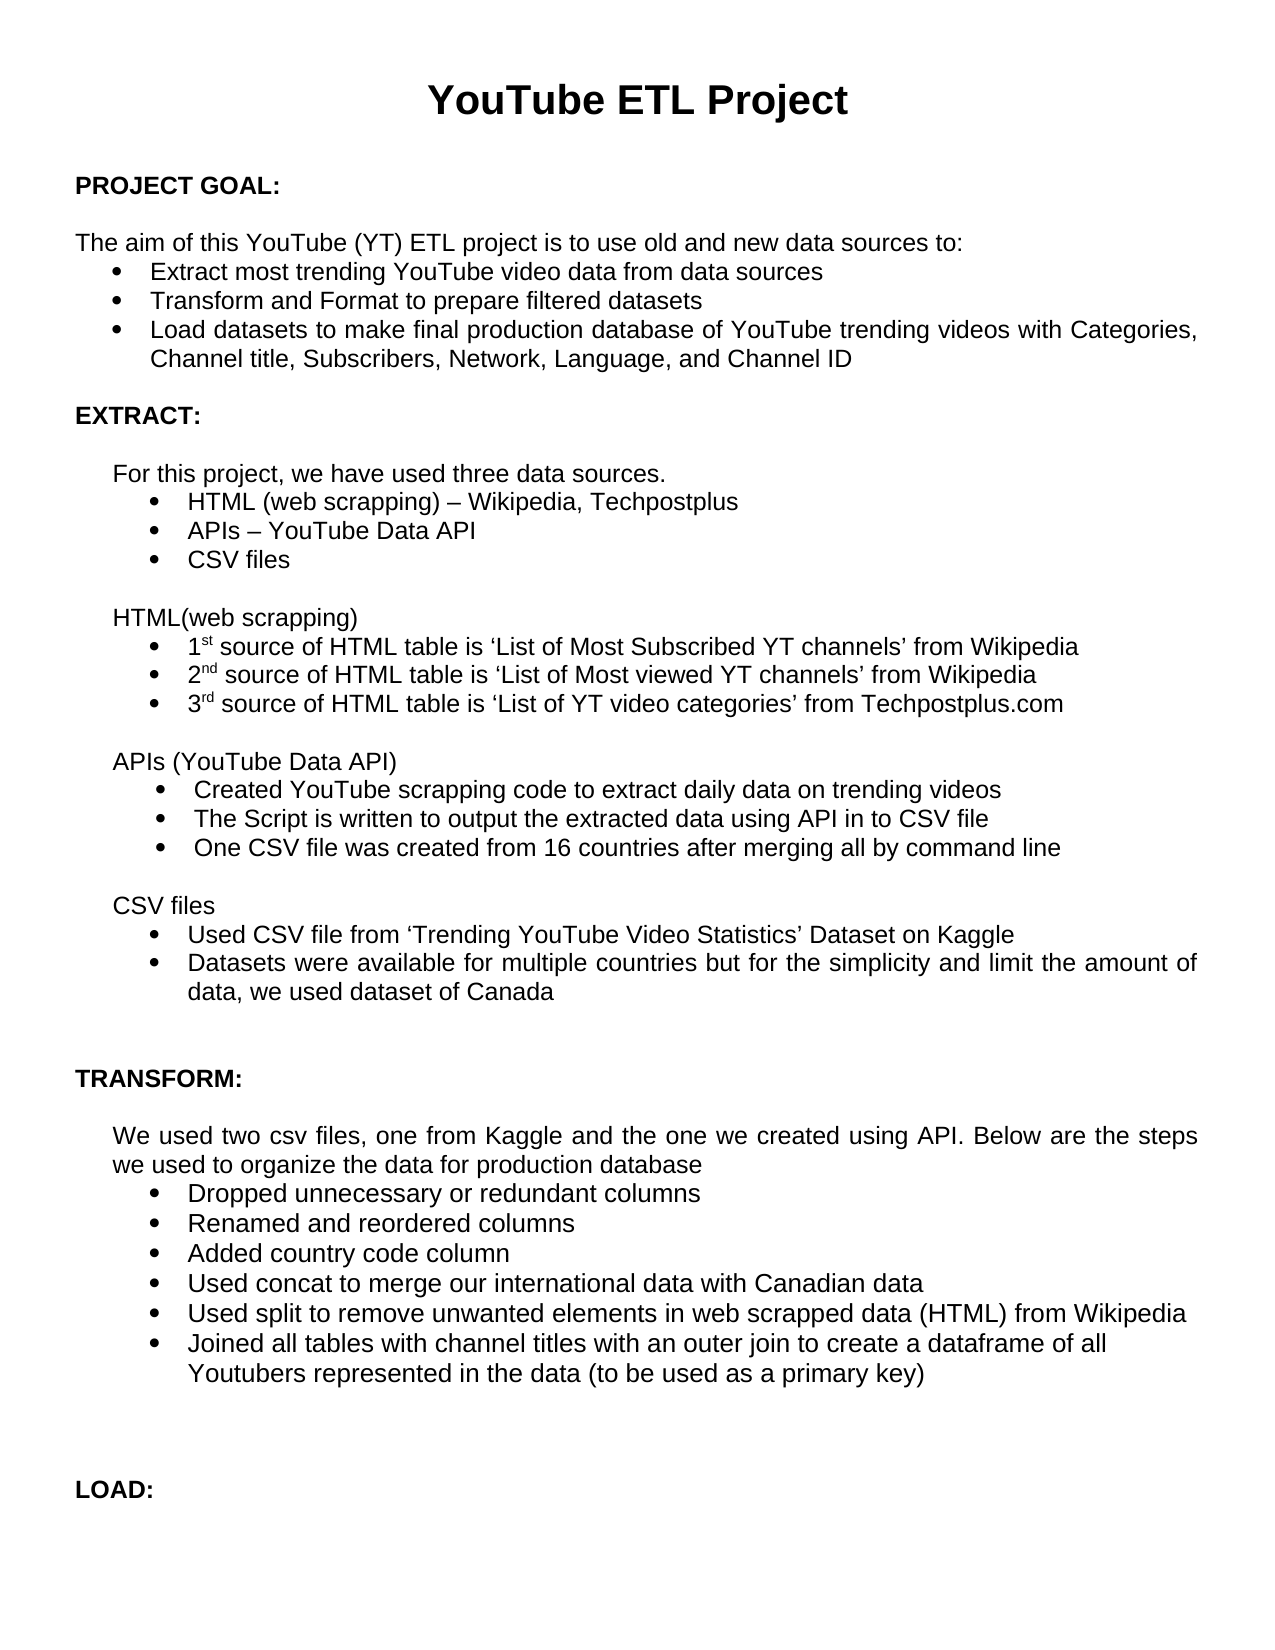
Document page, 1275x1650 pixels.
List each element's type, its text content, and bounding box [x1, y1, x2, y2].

text YouTube ETL Project [75, 75, 1200, 123]
list CSV files [150, 545, 1200, 574]
text TRANSFORM: [75, 1063, 1200, 1092]
text EXTRACT: [75, 401, 1200, 430]
list APIs – YouTube Data API [150, 516, 1200, 545]
text HTML(web scrapping) [112, 603, 1200, 631]
list Used split to remove unwanted elements in web scrapped data (HTML) from Wikipedia [150, 1298, 1200, 1328]
list Used CSV file from ‘Trending YouTube Video Statistics’ Dataset on Kaggle [150, 919, 1200, 948]
text PROJECT GOAL: [75, 171, 1200, 199]
list 2nd source of HTML table is ‘List of Most viewed YT channels’ from Wikipedia [150, 660, 1200, 689]
list One CSV file was created from 16 countries after merging all by command line [156, 833, 1200, 862]
text For this project, we have used three data sources. [112, 459, 1200, 487]
list Used concat to merge our international data with Canadian data [150, 1268, 1200, 1298]
list Load datasets to make final production database of YouTube trending videos with Categories, Channel title, Subscribers, Network, Language, and Channel ID [112, 315, 1200, 372]
list Created YouTube scrapping code to extract daily data on trending videos [156, 776, 1200, 804]
list 3rd source of HTML table is ‘List of YT video categories’ from Techpostplus.com [150, 689, 1200, 718]
list Dropped unnecessary or redundant columns [150, 1178, 1200, 1208]
list Renamed and reordered columns [150, 1208, 1200, 1238]
list Added country code column [150, 1238, 1200, 1268]
list Datasets were available for multiple countries but for the simplicity and limit the amount of data, we used dataset of Canada [150, 948, 1200, 1006]
list Extract most trending YouTube video data from data sources [112, 257, 1200, 286]
list Joined all tables with channel titles with an outer join to create a dataframe of all Youtubers represented in the data (to be used as a primary key) [150, 1328, 1200, 1388]
text CSV files [112, 891, 1200, 919]
text APIs (YouTube Data API) [112, 747, 1200, 776]
list HTML (web scrapping) – Wikipedia, Techpostplus [150, 487, 1200, 516]
list The Script is written to output the extracted data using API in to CSV file [156, 804, 1200, 833]
list Transform and Format to prepare filtered datasets [112, 286, 1200, 315]
text The aim of this YouTube (YT) ETL project is to use old and new data sources to: [75, 228, 1200, 257]
text LOAD: [75, 1475, 1200, 1503]
text We used two csv files, one from Kaggle and the one we created using API. Below are the steps we used to organize the data for production database [112, 1121, 1200, 1178]
list 1st source of HTML table is ‘List of Most Subscribed YT channels’ from Wikipedia [150, 631, 1200, 660]
